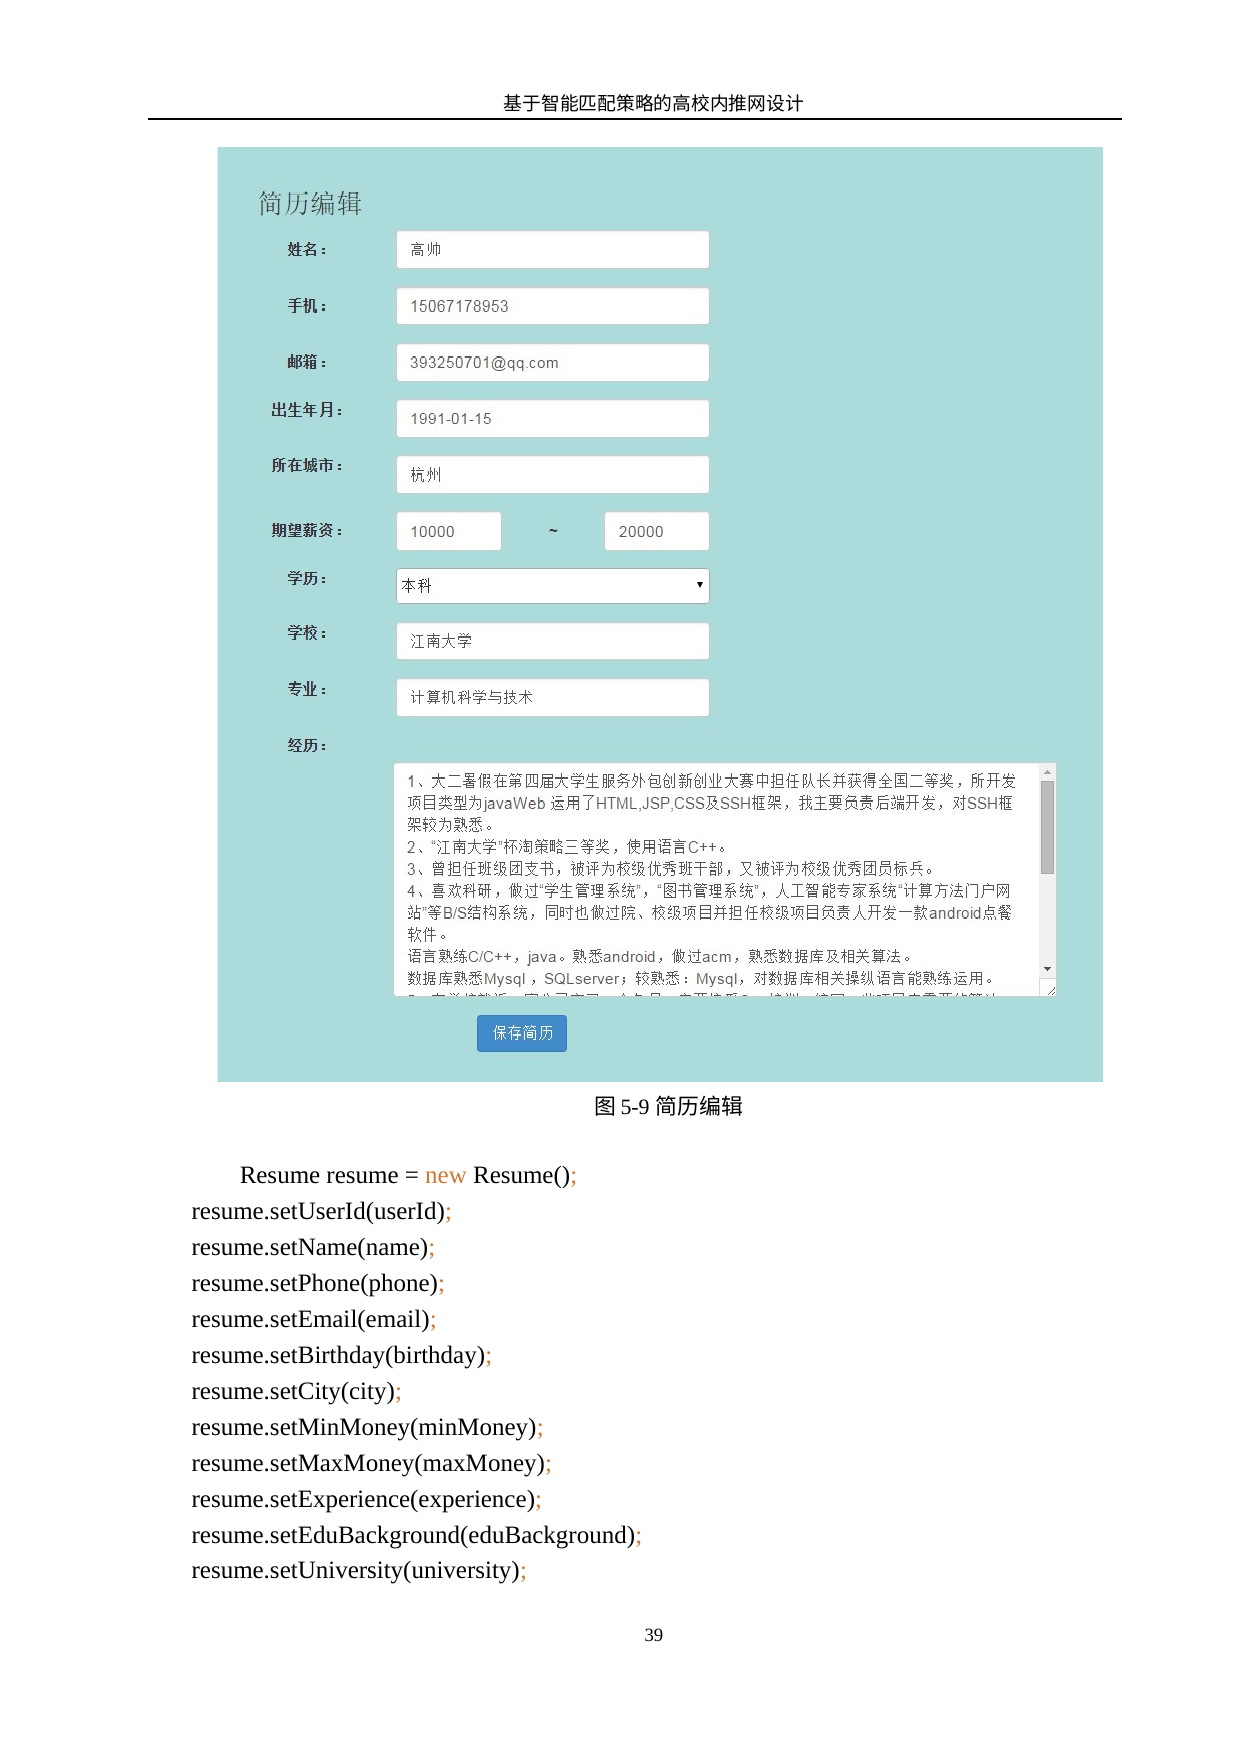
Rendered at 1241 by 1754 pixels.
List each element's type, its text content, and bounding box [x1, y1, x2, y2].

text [191, 1196, 1122, 1584]
text 图5-9 简历编辑 [193, 1089, 1122, 1121]
text Resume resume = new Resume(); [193, 1160, 1122, 1189]
picture [217, 147, 1103, 1082]
